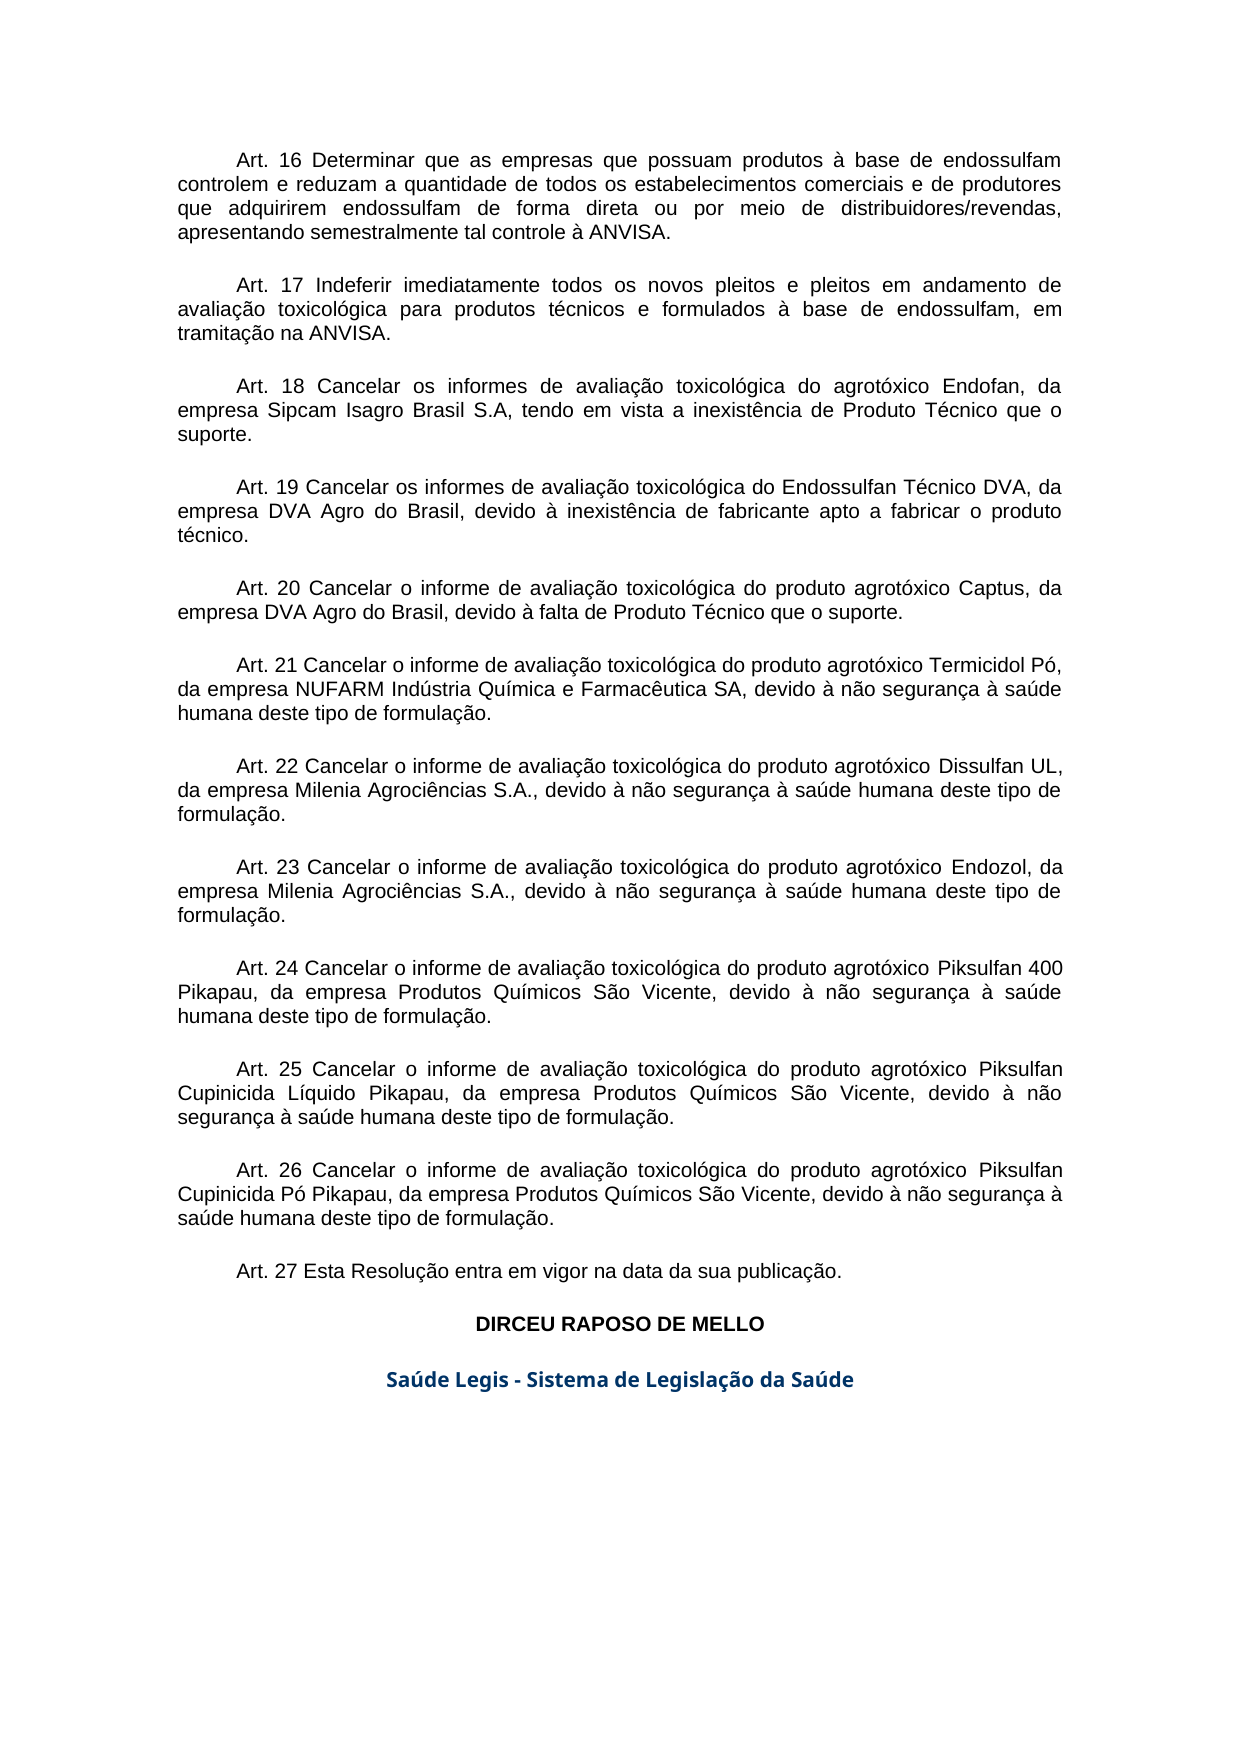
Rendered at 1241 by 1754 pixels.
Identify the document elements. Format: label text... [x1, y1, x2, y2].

text Art. 18 Cancelar os informes de avaliação toxicológica do agrotóxico Endofan, da empresa Sipcam Isagro Brasil S.A, tendo em vista a inexistência de Produto Técnico que o suporte. [177, 374, 1063, 446]
text Art. 21 Cancelar o informe de avaliação toxicológica do produto agrotóxico Termicidol Pó, da empresa NUFARM Indústria Química e Farmacêutica SA, devido à não segurança à saúde humana deste tipo de formulação. [177, 653, 1063, 725]
text Art. 24 Cancelar o informe de avaliação toxicológica do produto agrotóxico Piksulfan 400 Pikapau, da empresa Produtos Químicos São Vicente, devido à não segurança à saúde humana deste tipo de formulação. [177, 956, 1063, 1028]
text Saúde Legis - Sistema de Legislação da Saúde [177, 1365, 1063, 1394]
text Art. 17 Indeferir imediatamente todos os novos pleitos e pleitos em andamento de avaliação toxicológica para produtos técnicos e formulados à base de endossulfam, em tramitação na ANVISA. [177, 273, 1063, 344]
text Art. 20 Cancelar o informe de avaliação toxicológica do produto agrotóxico Captus, da empresa DVA Agro do Brasil, devido à falta de Produto Técnico que o suporte. [177, 576, 1063, 624]
text Art. 16 Determinar que as empresas que possuam produtos à base de endossulfam controlem e reduzam a quantidade de todos os estabelecimentos comerciais e de produtores que adquirirem endossulfam de forma direta ou por meio de distribuidores/revendas, apresentando semestralmente tal controle à ANVISA. [177, 148, 1063, 243]
text Art. 23 Cancelar o informe de avaliação toxicológica do produto agrotóxico Endozol, da empresa Milenia Agrociências S.A., devido à não segurança à saúde humana deste tipo de formulação. [177, 855, 1063, 927]
text Art. 19 Cancelar os informes de avaliação toxicológica do Endossulfan Técnico DVA, da empresa DVA Agro do Brasil, devido à inexistência de fabricante apto a fabricar o produto técnico. [177, 475, 1063, 547]
text Art. 22 Cancelar o informe de avaliação toxicológica do produto agrotóxico Dissulfan UL, da empresa Milenia Agrociências S.A., devido à não segurança à saúde humana deste tipo de formulação. [177, 754, 1063, 826]
text Art. 25 Cancelar o informe de avaliação toxicológica do produto agrotóxico Piksulfan Cupinicida Líquido Pikapau, da empresa Produtos Químicos São Vicente, devido à não segurança à saúde humana deste tipo de formulação. [177, 1057, 1063, 1129]
text Art. 27 Esta Resolução entra em vigor na data da sua publicação. [177, 1259, 1063, 1283]
text Art. 26 Cancelar o informe de avaliação toxicológica do produto agrotóxico Piksulfan Cupinicida Pó Pikapau, da empresa Produtos Químicos São Vicente, devido à não segurança à saúde humana deste tipo de formulação. [177, 1158, 1063, 1230]
subtitle DIRCEU RAPOSO DE MELLO [177, 1312, 1063, 1336]
